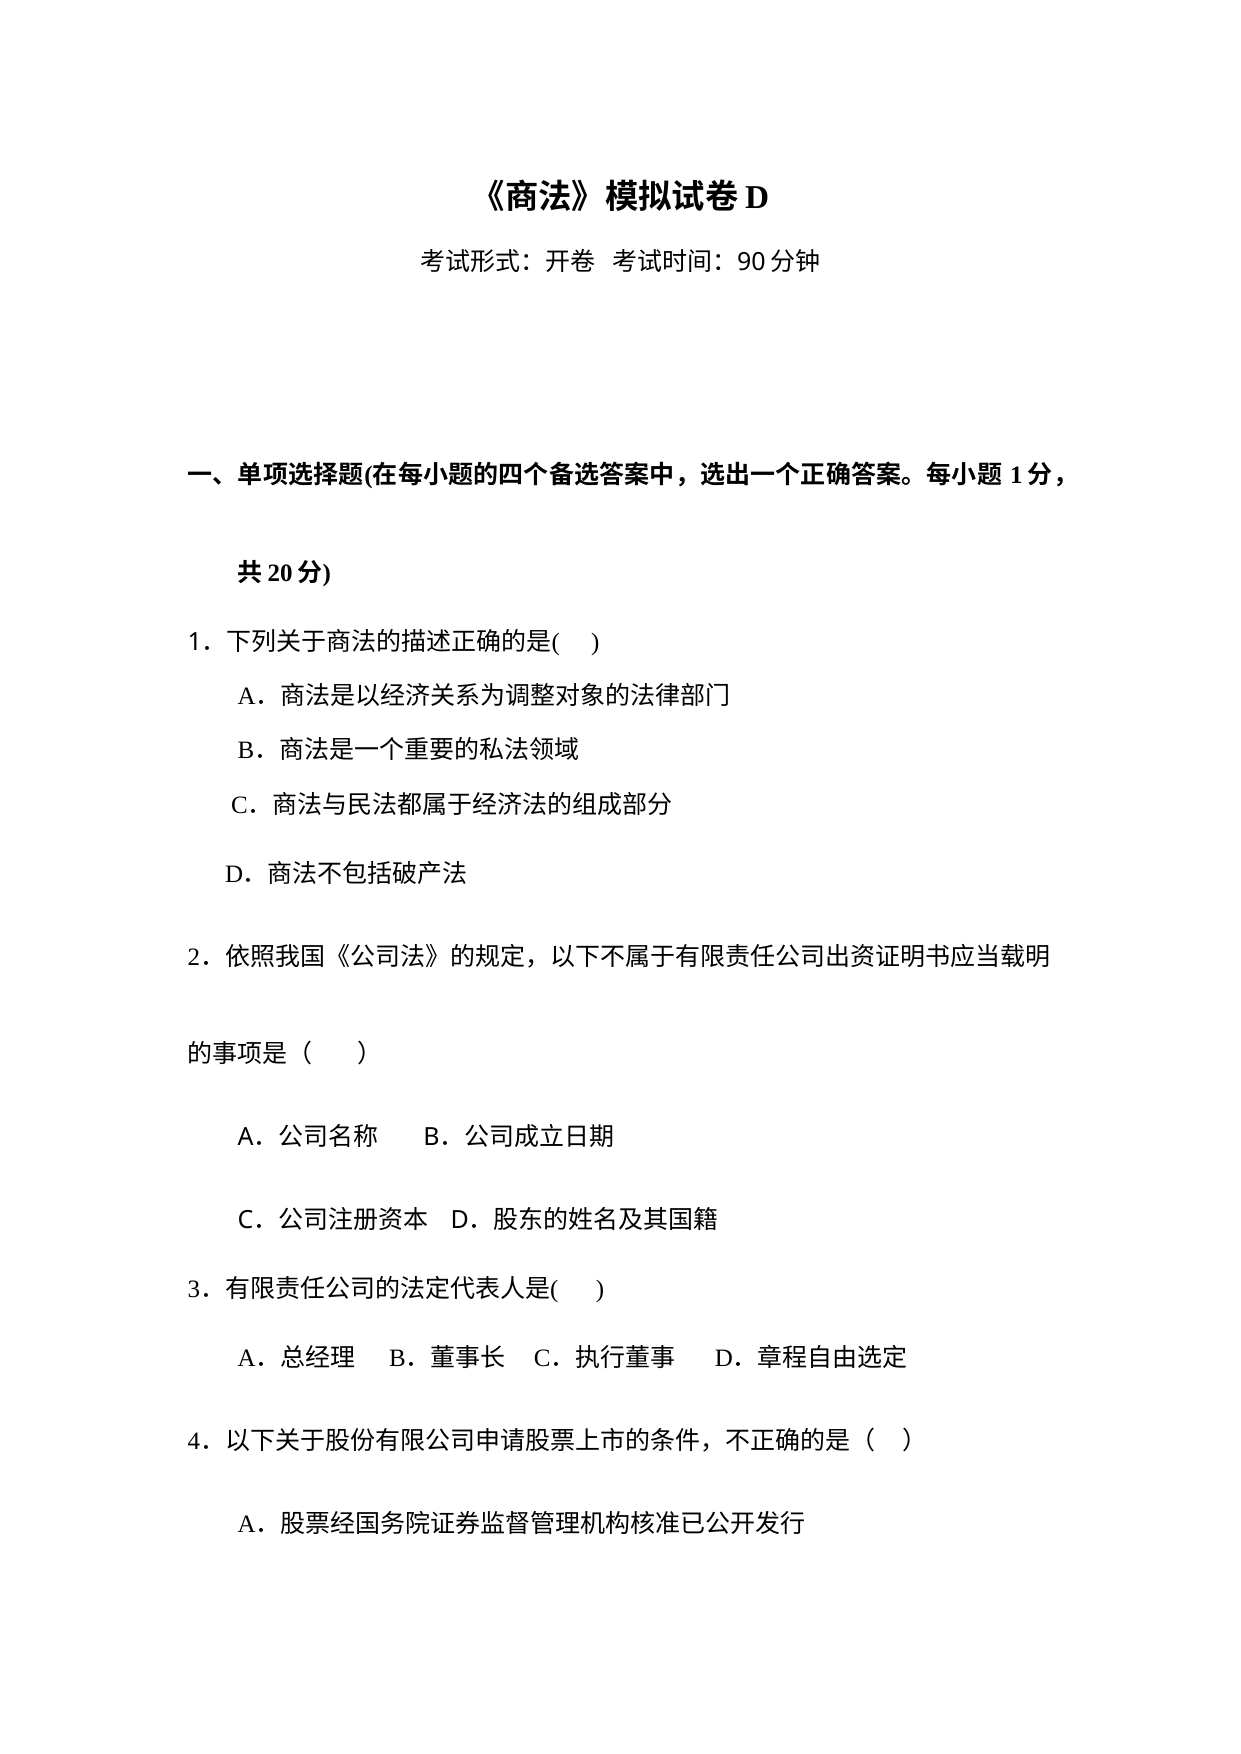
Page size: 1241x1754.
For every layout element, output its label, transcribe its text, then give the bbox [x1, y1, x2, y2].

text C．商法与民法都属于经济法的组成部分 [206, 784, 1053, 821]
text 考试形式：开卷 考试时间：90分钟 [187, 227, 1053, 292]
text A．商法是以经济关系为调整对象的法律部门 [187, 676, 1053, 712]
text 2．依照我国《公司法》的规定，以下不属于有限责任公司出资证明书应当载明的事项是（ ） [187, 922, 1053, 1084]
text B．商法是一个重要的私法领域 [187, 730, 1053, 766]
text A．公司名称 B．公司成立日期 [187, 1102, 1053, 1167]
text 《商法》模拟试卷D [187, 162, 1053, 227]
text 3．有限责任公司的法定代表人是( ) [187, 1269, 1053, 1305]
text D．商法不包括破产法 [187, 839, 1053, 904]
text 1．下列关于商法的描述正确的是( ) [187, 621, 1053, 657]
text C．公司注册资本 D．股东的姓名及其国籍 [187, 1186, 1053, 1251]
text 一、单项选择题(在每小题的四个备选答案中，选出一个正确答案。每小题1分，共20分) [187, 441, 1053, 603]
text A．总经理 B．董事长 C．执行董事 D．章程自由选定 [187, 1323, 1053, 1388]
text 4．以下关于股份有限公司申请股票上市的条件，不正确的是（ ） [187, 1406, 1053, 1471]
text A．股票经国务院证券监督管理机构核准已公开发行 [187, 1489, 1053, 1554]
